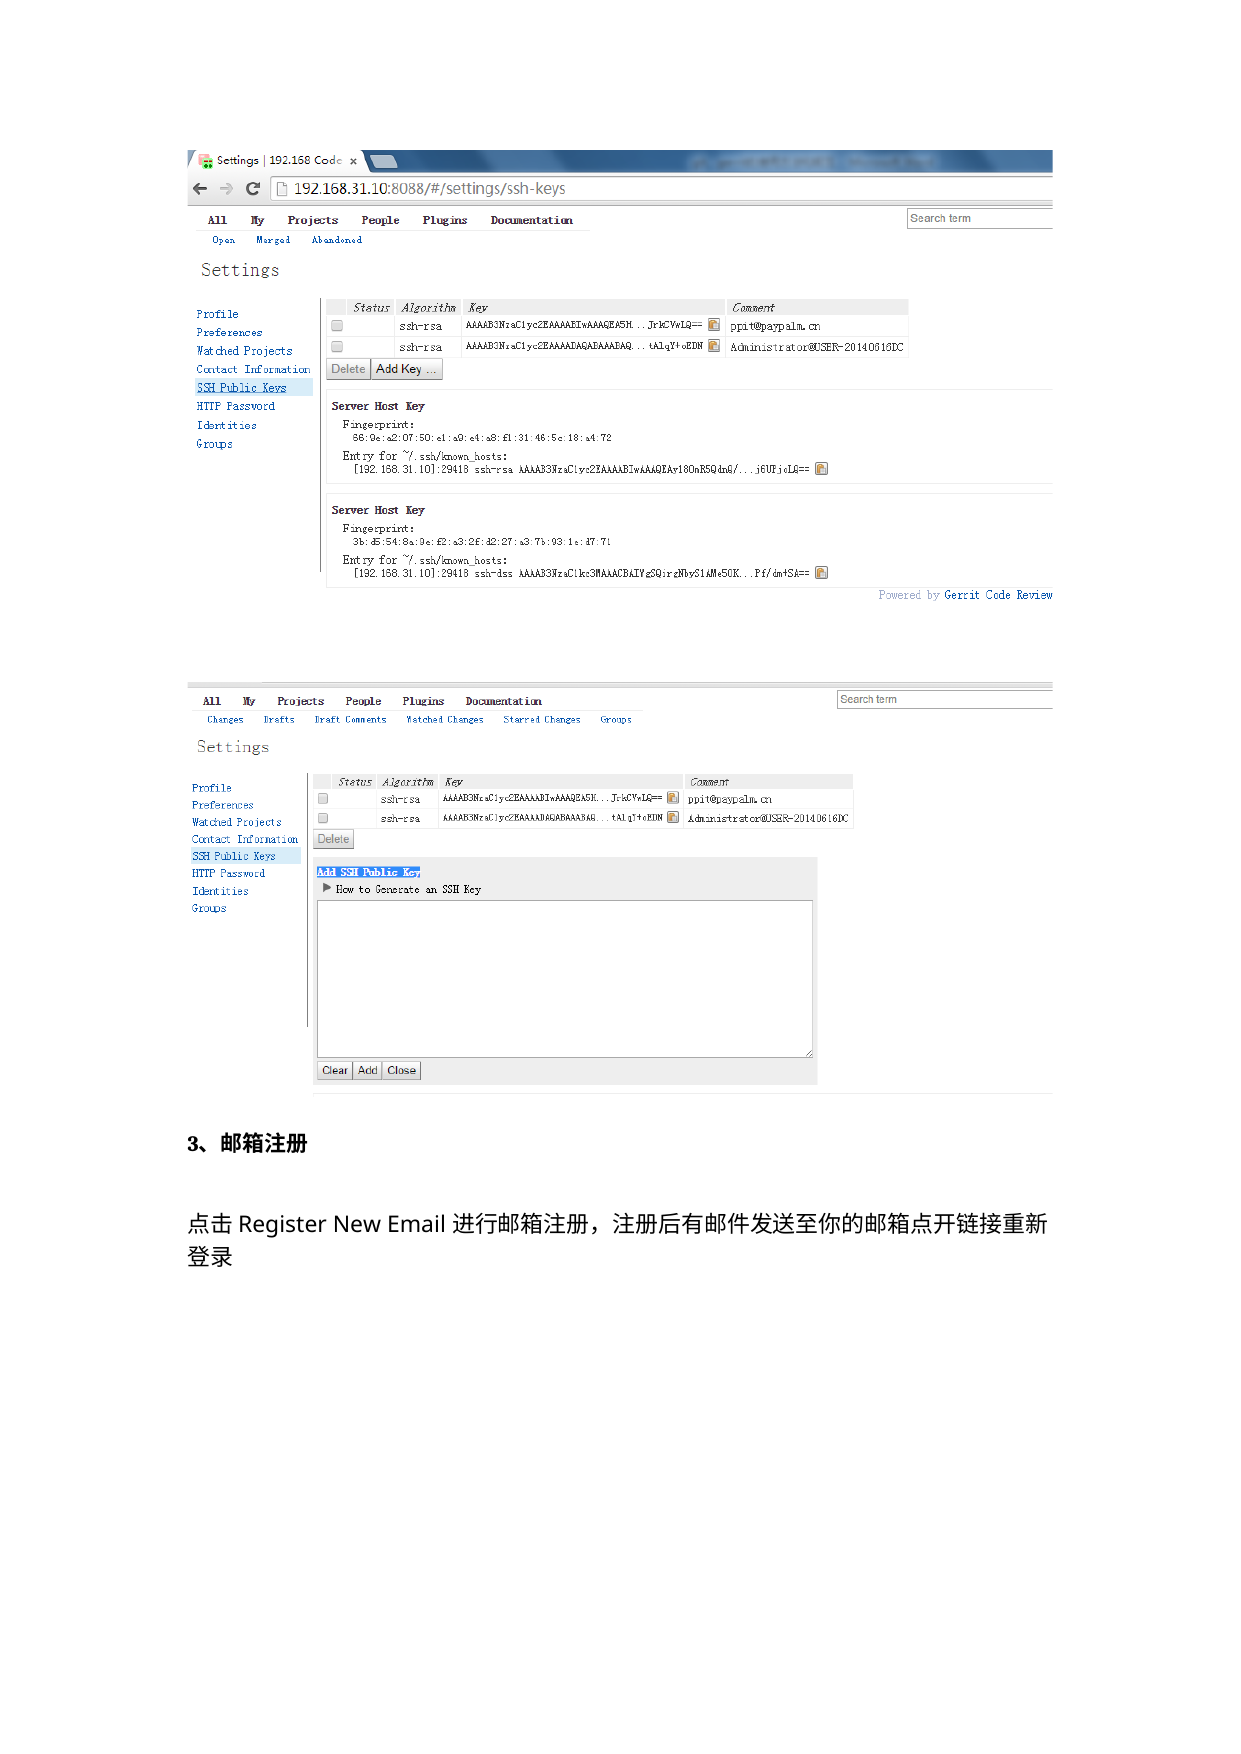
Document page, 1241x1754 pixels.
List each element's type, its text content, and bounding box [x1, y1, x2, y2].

picture [187, 682, 1053, 1097]
picture [187, 150, 1053, 612]
text 点击Register New Email 进行邮箱注册，注册后有邮件发送至你的邮箱点开链接重新登录 [187, 1206, 1053, 1272]
subtitle 3、邮箱注册 [187, 1126, 1053, 1158]
